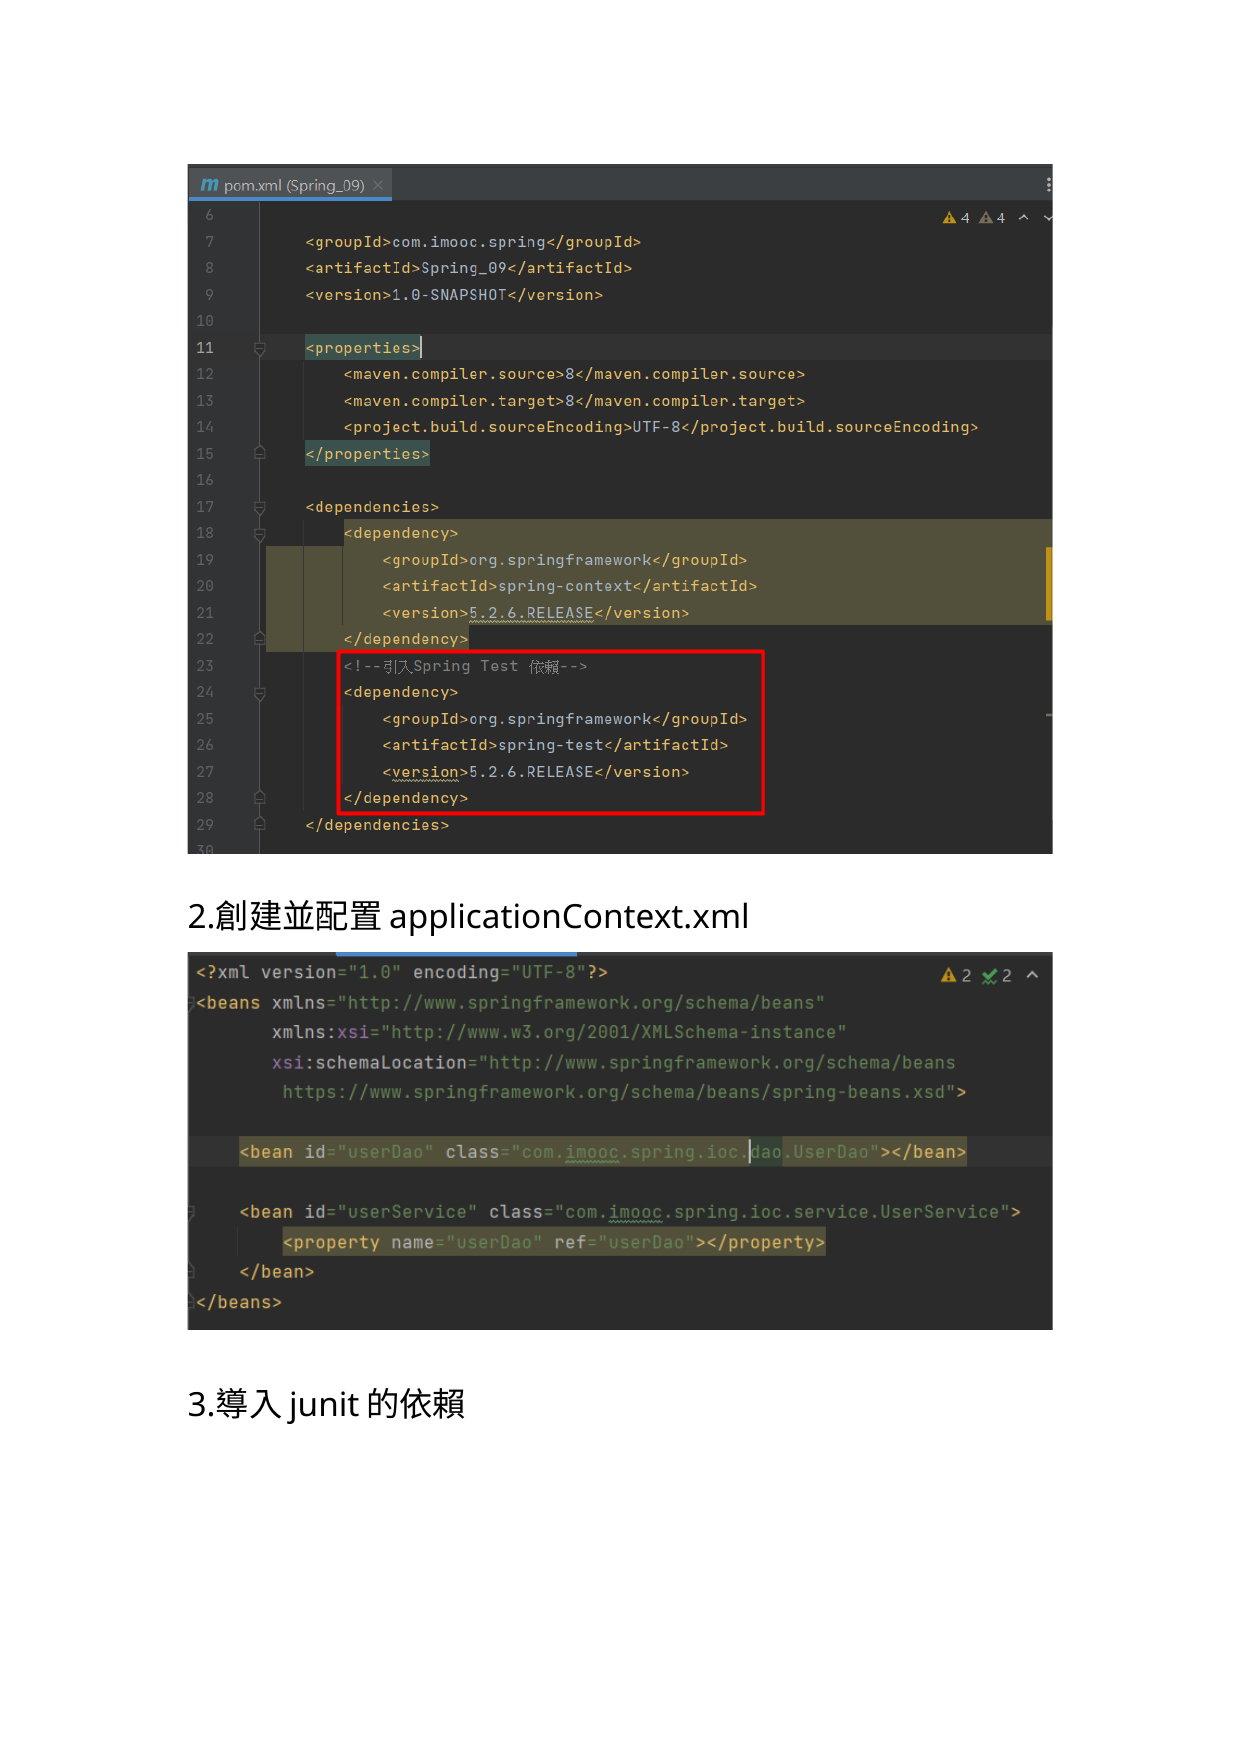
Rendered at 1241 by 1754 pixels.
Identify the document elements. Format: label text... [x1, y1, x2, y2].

text 2.創建並配置applicationContext.xml [187, 877, 1053, 952]
picture [187, 164, 1053, 854]
picture [187, 952, 1053, 1330]
text 3.導入junit的依賴 [187, 1364, 1053, 1439]
